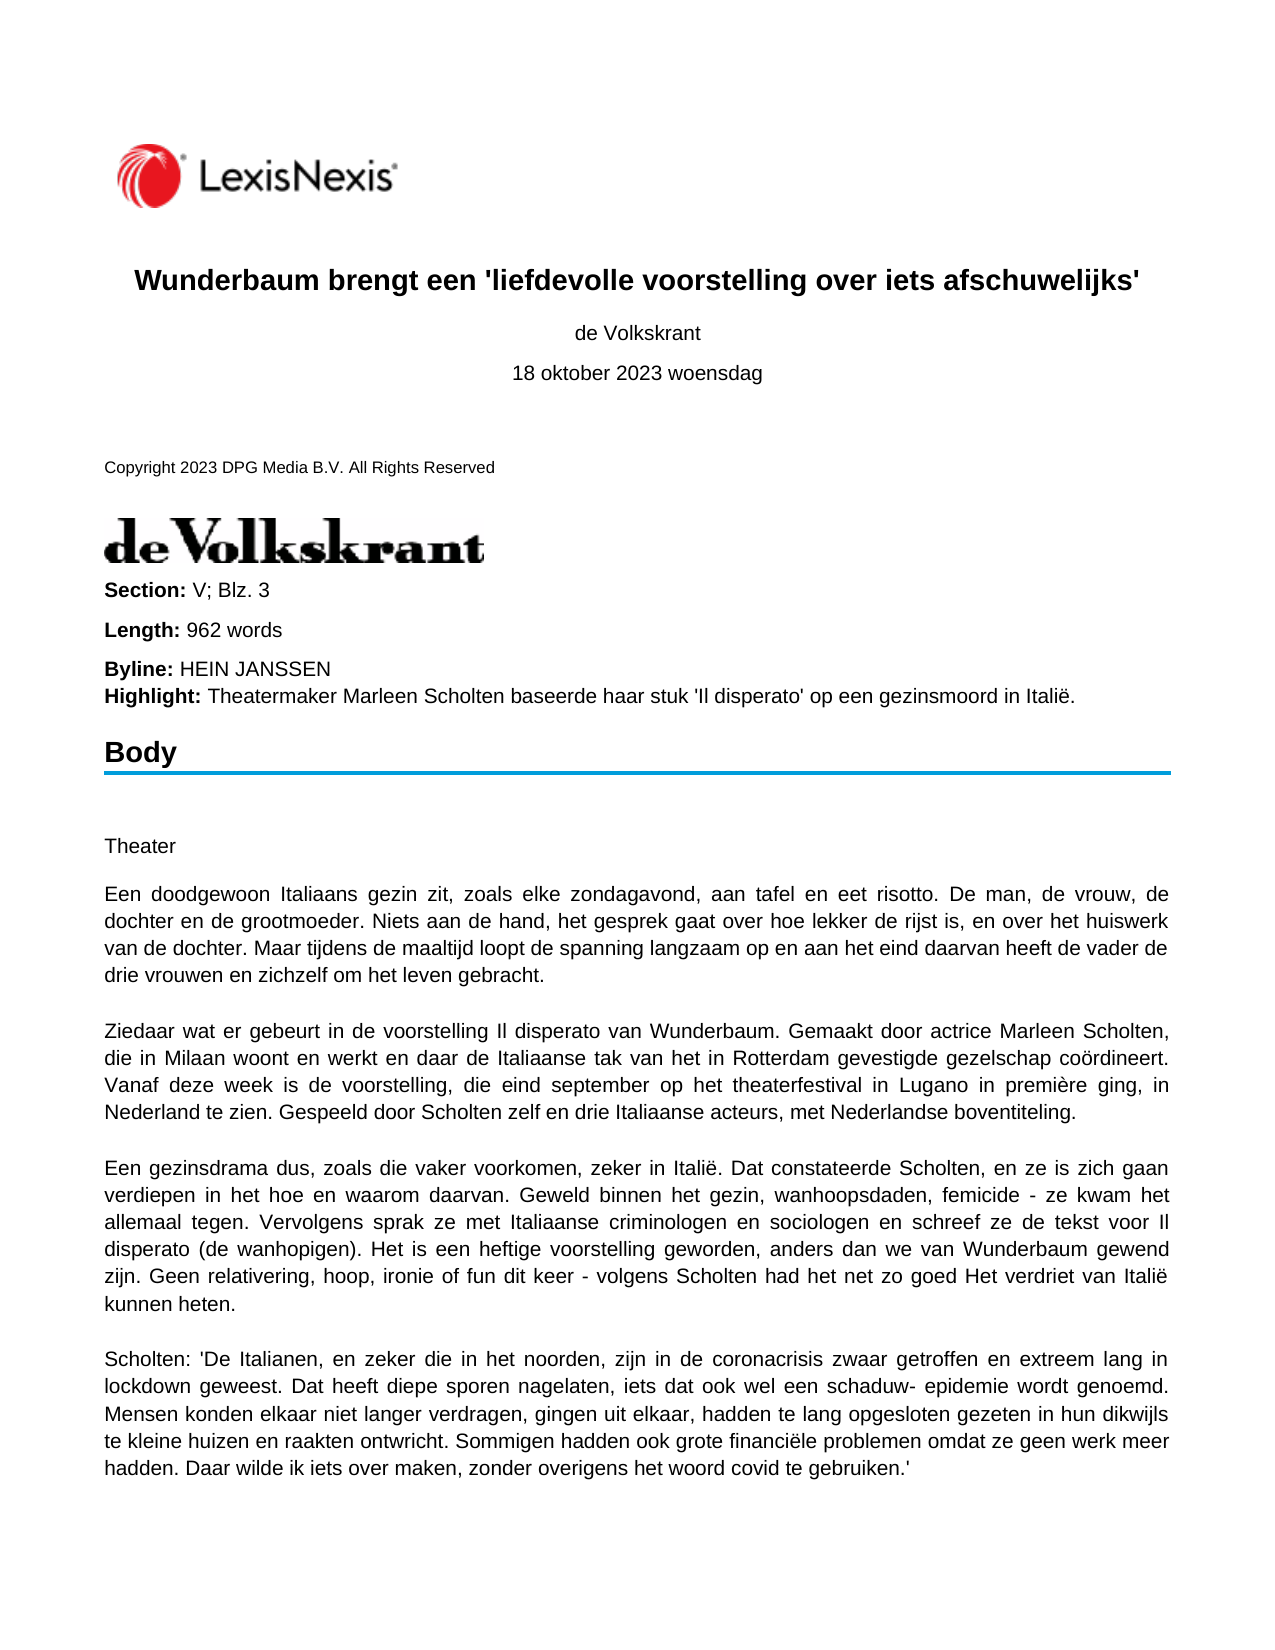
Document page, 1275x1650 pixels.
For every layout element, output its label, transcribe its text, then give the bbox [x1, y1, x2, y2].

text Byline: HEIN JANSSEN [104, 654, 1171, 681]
text Theater [104, 831, 1171, 858]
text Een gezinsdrama dus, zoals die vaker voorkomen, zeker in Italië. Dat constateerde Scholten, en ze is zich gaan verdiepen in het hoe en waarom daarvan. Geweld binnen het gezin, wanhoopsdaden, femicide - ze kwam het allemaal tegen. Vervolgens sprak ze met Italiaanse criminologen en sociologen en schreef ze de tekst voor Il disperato (de wanhopigen). Het is een heftige voorstelling geworden, anders dan we van Wunderbaum gewend zijn. Geen relativering, hoop, ironie of fun dit keer - volgens Scholten had het net zo goed Het verdriet van Italië kunnen heten. [104, 1153, 1171, 1315]
text Highlight: Theatermaker Marleen Scholten baseerde haar stuk 'Il disperato' op een gezinsmoord in Italië. [104, 681, 1171, 708]
text de Volkskrant [104, 318, 1171, 345]
text Section: V; Blz. 3 [104, 575, 1171, 602]
text Length: 962 words [104, 614, 1171, 641]
text Ziedaar wat er gebeurt in de voorstelling Il disperato van Wunderbaum. Gemaakt door actrice Marleen Scholten, die in Milaan woont en werkt en daar de Italiaanse tak van het in Rotterdam gevestigde gezelschap coördineert. Vanaf deze week is de voorstelling, die eind september op het theaterfestival in Lugano in première ging, in Nederland te zien. Gespeeld door Scholten zelf en drie Italiaanse acteurs, met Nederlandse boventiteling. [104, 1016, 1171, 1124]
text Body [104, 733, 1171, 768]
subtitle Wunderbaum brengt een 'liefdevolle voorstelling over iets afschuwelijks' [104, 261, 1171, 297]
text Scholten: 'De Italianen, en zeker die in het noorden, zijn in de coronacrisis zwaar getroffen en extreem lang in lockdown geweest. Dat heeft diepe sporen nagelaten, iets dat ook wel een schaduw- epidemie wordt genoemd. Mensen konden elkaar niet langer verdragen, gingen uit elkaar, hadden te lang opgesloten gezeten in hun dikwijls te kleine huizen en raakten ontwricht. Sommigen hadden ook grote financiële problemen omdat ze geen werk meer hadden. Daar wilde ik iets over maken, zonder overigens het woord covid te gebruiken.' [104, 1344, 1171, 1479]
text 18 oktober 2023 woensdag [104, 357, 1171, 384]
text Copyright 2023 DPG Media B.V. All Rights Reserved [104, 426, 1171, 477]
text Een doodgewoon Italiaans gezin zit, zoals elke zondagavond, aan tafel en eet risotto. De man, de vrouw, de dochter en de grootmoeder. Niets aan de hand, het gesprek gaat over hoe lekker de rijst is, en over het huiswerk van de dochter. Maar tijdens de maaltijd loopt de spanning langzaam op en aan het eind daarvan heeft de vader de drie vrouwen en zichzelf om het leven gebracht. [104, 879, 1171, 987]
picture [104, 144, 412, 208]
